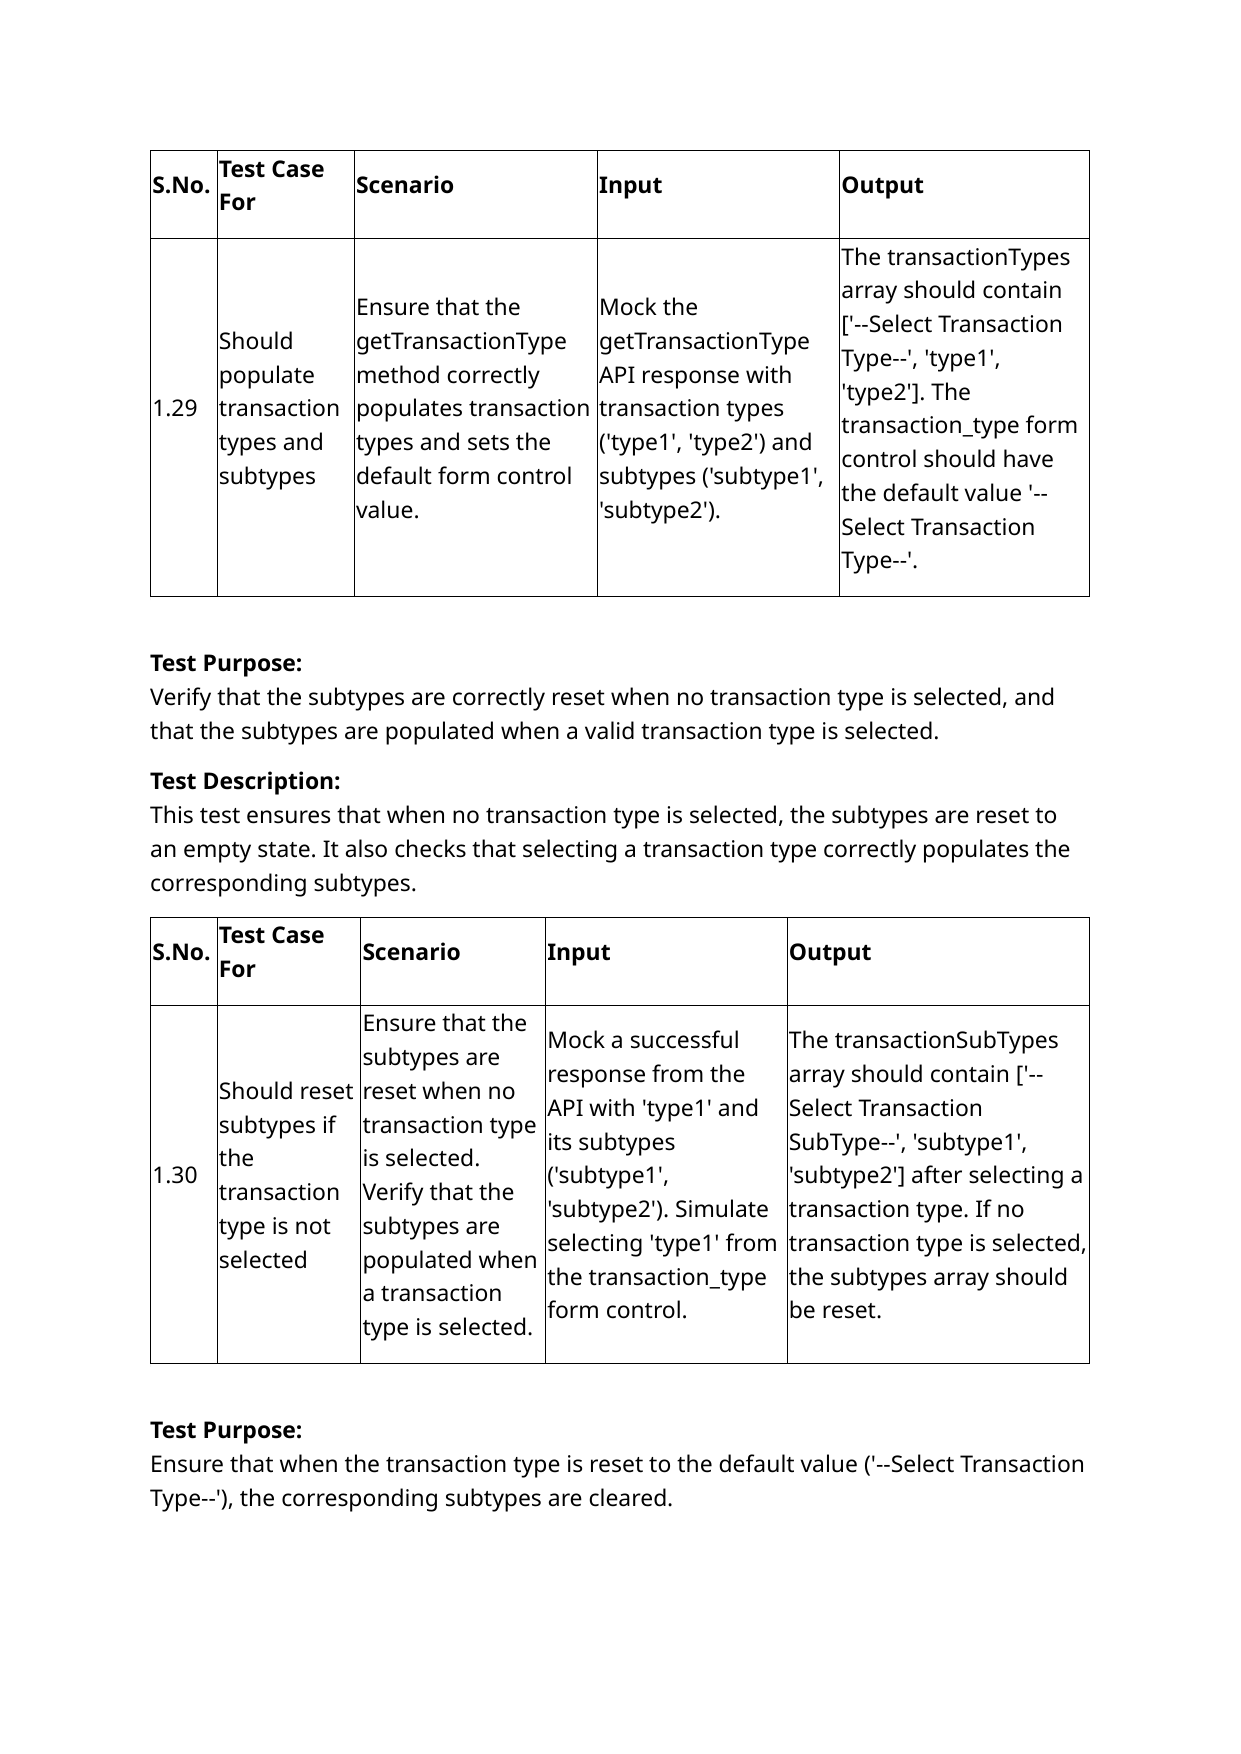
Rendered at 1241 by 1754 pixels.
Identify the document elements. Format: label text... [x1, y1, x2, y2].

table_cell Ensure that the getTransactionType method correctly populates transaction types and sets the default form control value. [355, 239, 597, 596]
table_header Output [840, 151, 1089, 238]
table_header Scenario [355, 151, 597, 238]
table_header S.No. [151, 918, 217, 1005]
table_cell Mock a successful response from the API with 'type1' and its subtypes ('subtype1', 'subtype2'). Simulate selecting 'type1' from the transaction_type form control. [546, 1006, 787, 1363]
text Test Description: This test ensures that when no transaction type is selected, the subtypes are reset to an empty state. It also checks that selecting a transaction type correctly populates the corresponding subtypes. [150, 765, 1090, 898]
table_header Input [598, 151, 839, 238]
table_header Test Case For [218, 918, 360, 1005]
table_cell 1.30 [151, 1006, 217, 1363]
table_cell The transactionTypes array should contain ['--Select Transaction Type--', 'type1', 'type2']. The transaction_type form control should have the default value '--Select Transaction Type--'. [840, 239, 1089, 596]
table_cell Should populate transaction types and subtypes [218, 239, 354, 596]
table_cell The transactionSubTypes array should contain ['--Select Transaction SubType--', 'subtype1', 'subtype2'] after selecting a transaction type. If no transaction type is selected, the subtypes array should be reset. [788, 1006, 1089, 1363]
table_cell 1.29 [151, 239, 217, 596]
table_cell Ensure that the subtypes are reset when no transaction type is selected. Verify that the subtypes are populated when a transaction type is selected. [361, 1006, 545, 1363]
table_header S.No. [151, 151, 217, 238]
table_cell Mock the getTransactionType API response with transaction types ('type1', 'type2') and subtypes ('subtype1', 'subtype2'). [598, 239, 839, 596]
table_header Scenario [361, 918, 545, 1005]
table_cell Should reset subtypes if the transaction type is not selected [218, 1006, 360, 1363]
table_header Input [546, 918, 787, 1005]
table_header Output [788, 918, 1089, 1005]
text Test Purpose: Ensure that when the transaction type is reset to the default value ('--Select Transaction Type--'), the corresponding subtypes are cleared. [150, 1414, 1090, 1513]
table_header Test Case For [218, 151, 354, 238]
text Test Purpose: Verify that the subtypes are correctly reset when no transaction type is selected, and that the subtypes are populated when a valid transaction type is selected. [150, 647, 1090, 746]
